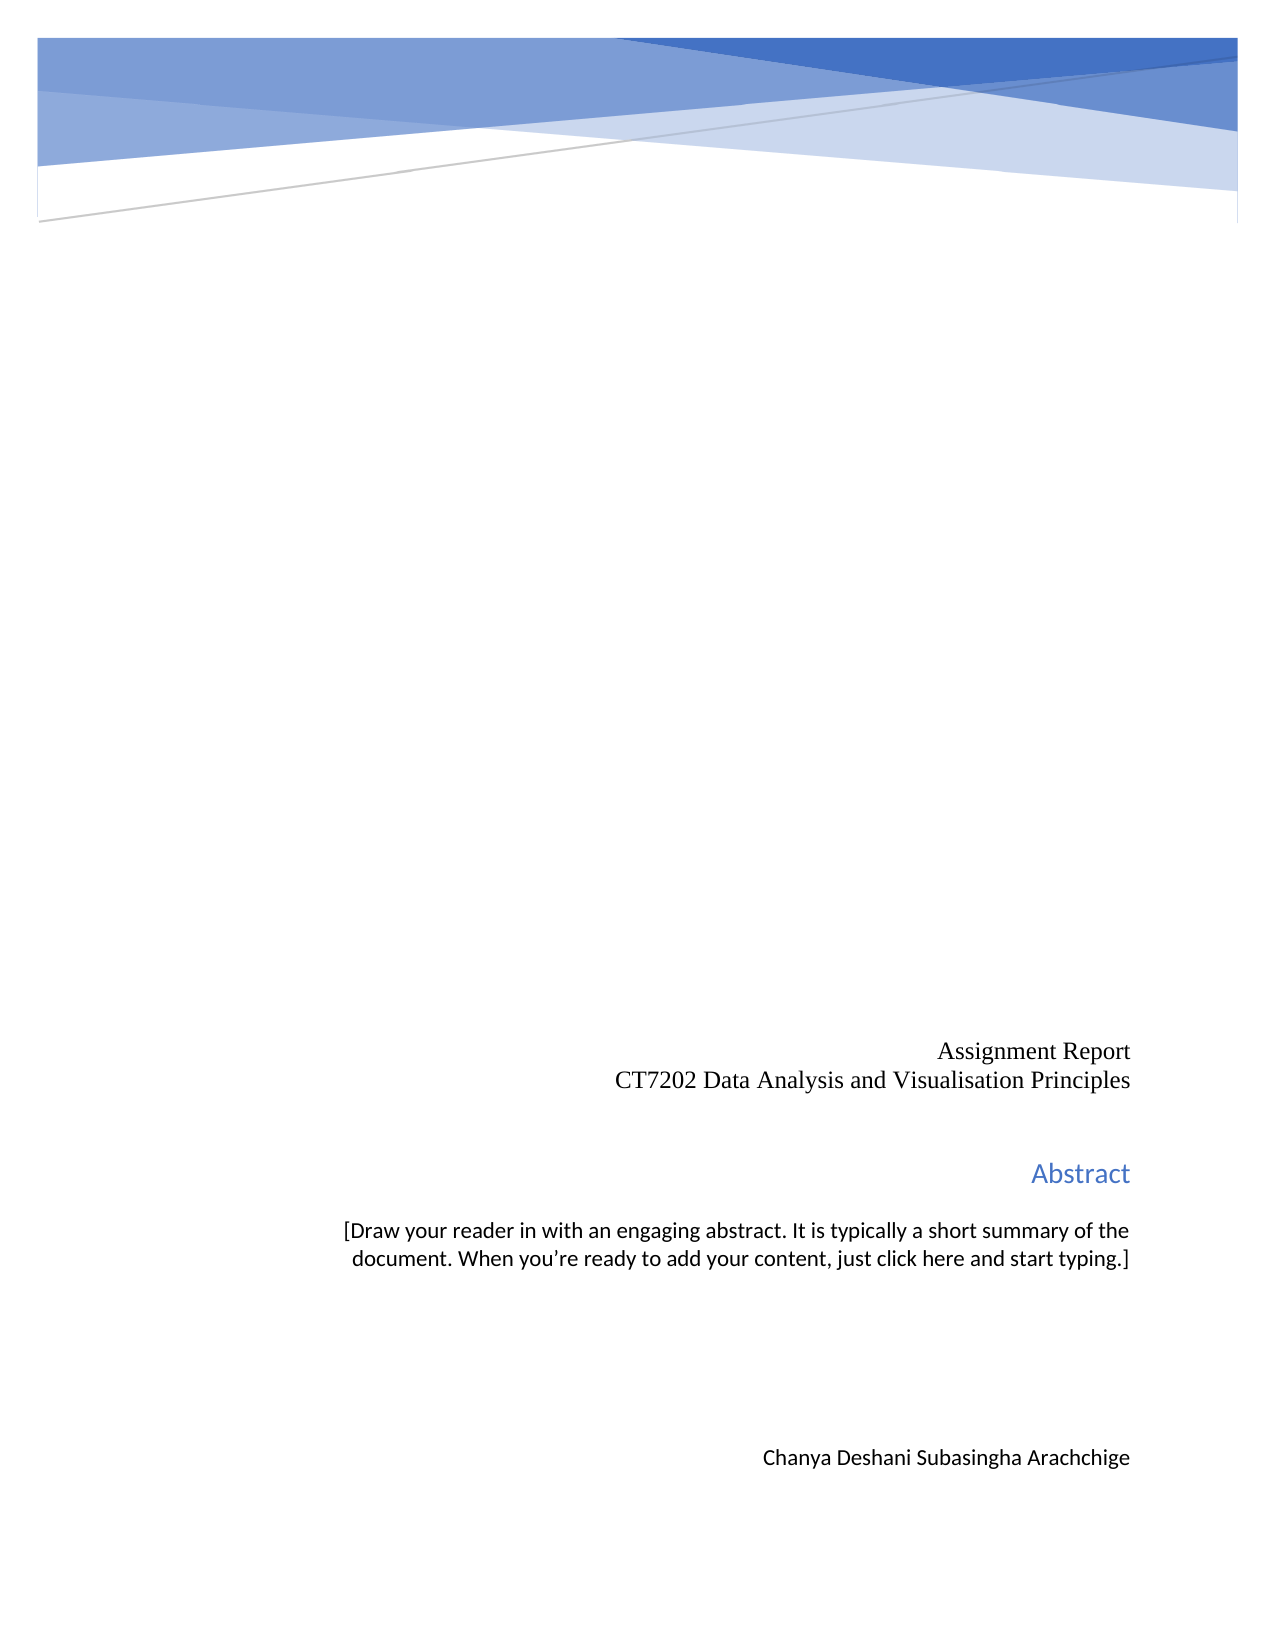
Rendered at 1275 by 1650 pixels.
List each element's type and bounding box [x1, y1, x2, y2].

picture [37, 37, 1238, 238]
